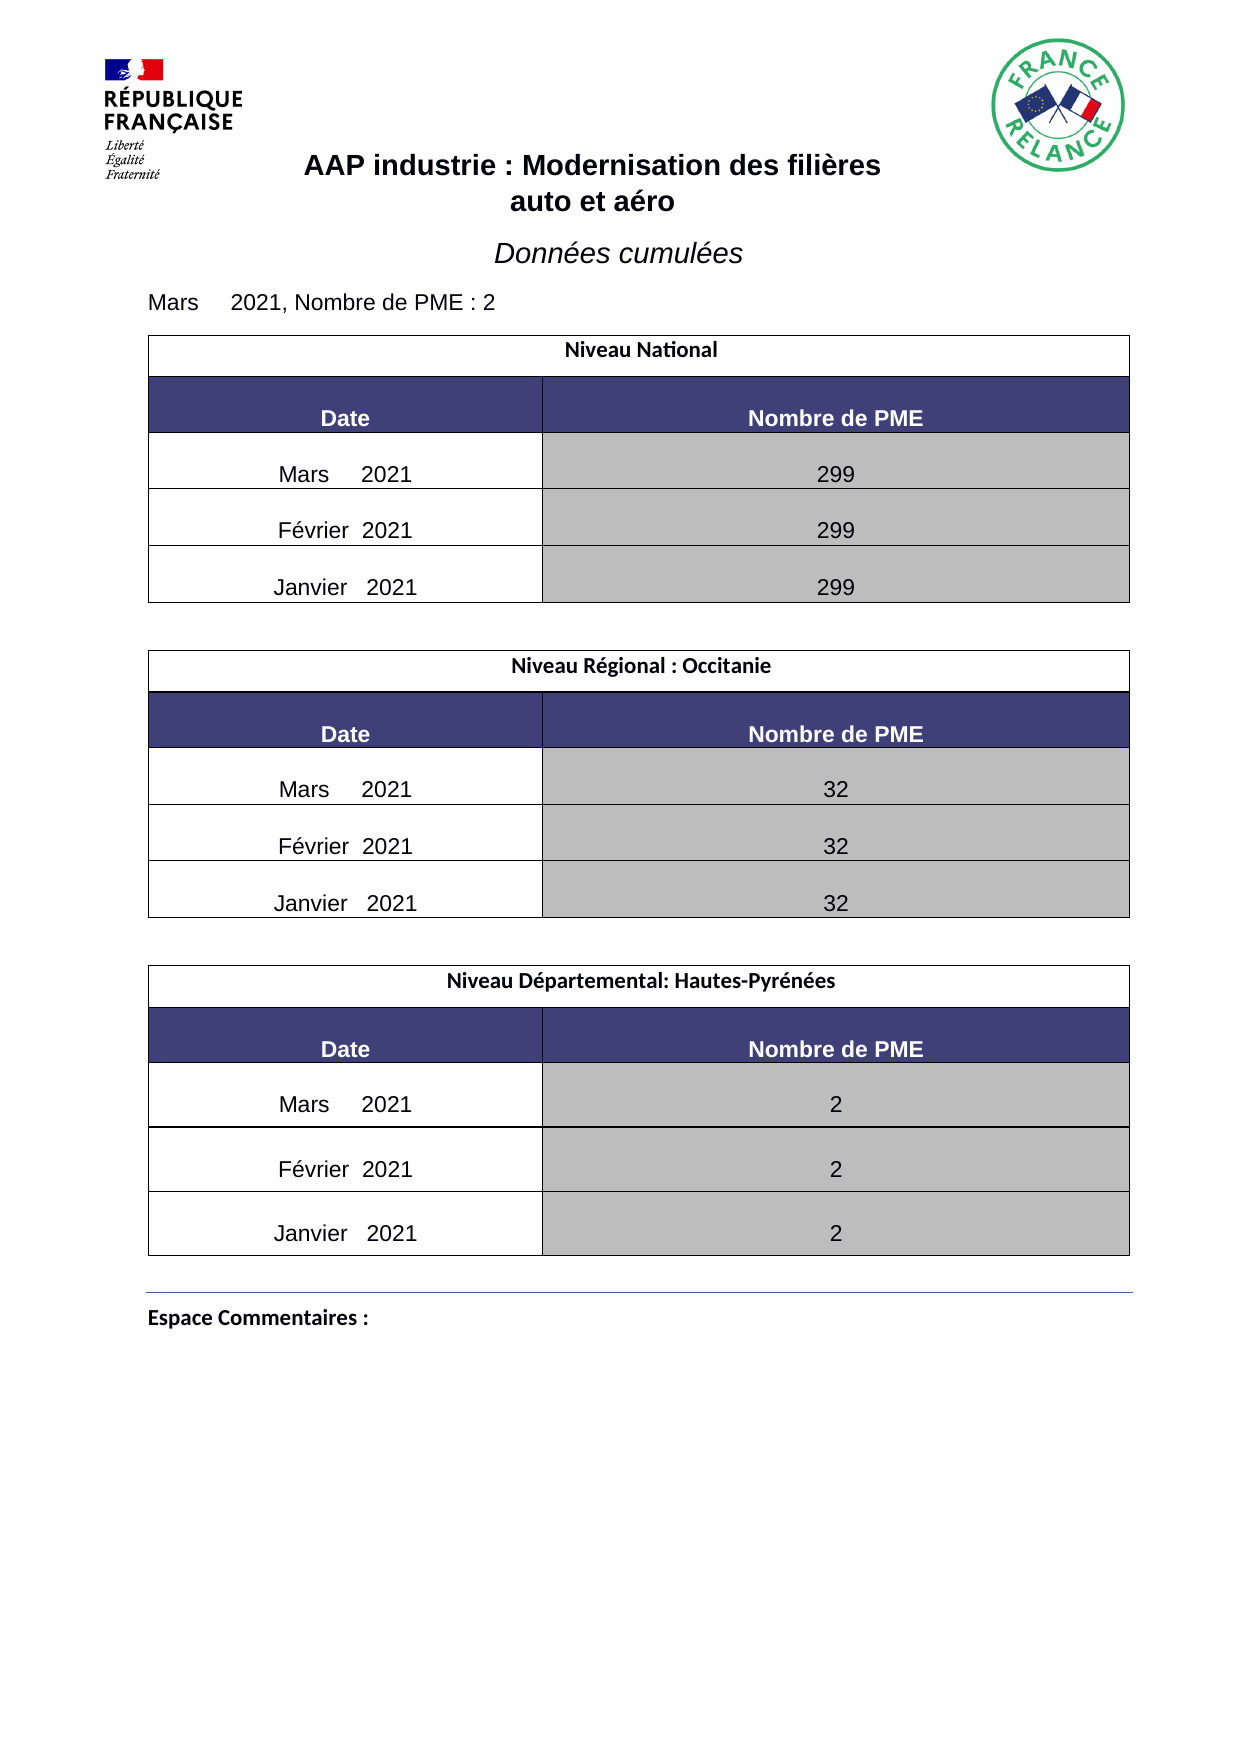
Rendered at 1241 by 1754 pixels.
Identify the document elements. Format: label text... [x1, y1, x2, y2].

table_cell Date [149, 377, 542, 432]
table_cell 32 [543, 861, 1129, 917]
table_cell Mars 2021 [149, 433, 542, 488]
table_cell Janvier 2021 [149, 861, 542, 917]
table_cell Janvier 2021 [149, 1192, 542, 1255]
table_cell 299 [543, 489, 1129, 545]
table_cell Février 2021 [149, 489, 542, 545]
text Données cumulées [148, 237, 1093, 270]
table_cell 2 [543, 1192, 1129, 1255]
table_cell Nombre de PME [543, 377, 1129, 432]
table_cell Février 2021 [149, 1128, 542, 1191]
table_header Niveau Régional : Occitanie [149, 651, 1129, 691]
table_cell Nombre de PME [543, 693, 1129, 747]
table_header Niveau National [149, 336, 1129, 376]
picture [926, 17, 1184, 187]
table_cell Nombre de PME [543, 1008, 1129, 1062]
table_cell Date [149, 693, 542, 747]
table_cell 32 [543, 805, 1129, 860]
table_cell 299 [543, 546, 1129, 602]
table_cell Février 2021 [149, 805, 542, 860]
picture [84, 39, 259, 198]
table_header Niveau Départemental: Hautes-Pyrénées [149, 966, 1129, 1007]
table_cell 2 [543, 1063, 1129, 1126]
table_cell Date [149, 1008, 542, 1062]
table_cell Mars 2021 [149, 748, 542, 804]
text Espace Commentaires : [148, 1303, 1093, 1331]
table_cell 2 [543, 1128, 1129, 1191]
table_cell 32 [543, 748, 1129, 804]
text AAP industrie : Modernisation des filières auto et aéro [148, 148, 1093, 217]
table_cell Janvier 2021 [149, 546, 542, 602]
text Mars 2021, Nombre de PME : 2 [148, 289, 1093, 316]
table_cell Mars 2021 [149, 1063, 542, 1126]
table_cell 299 [543, 433, 1129, 488]
